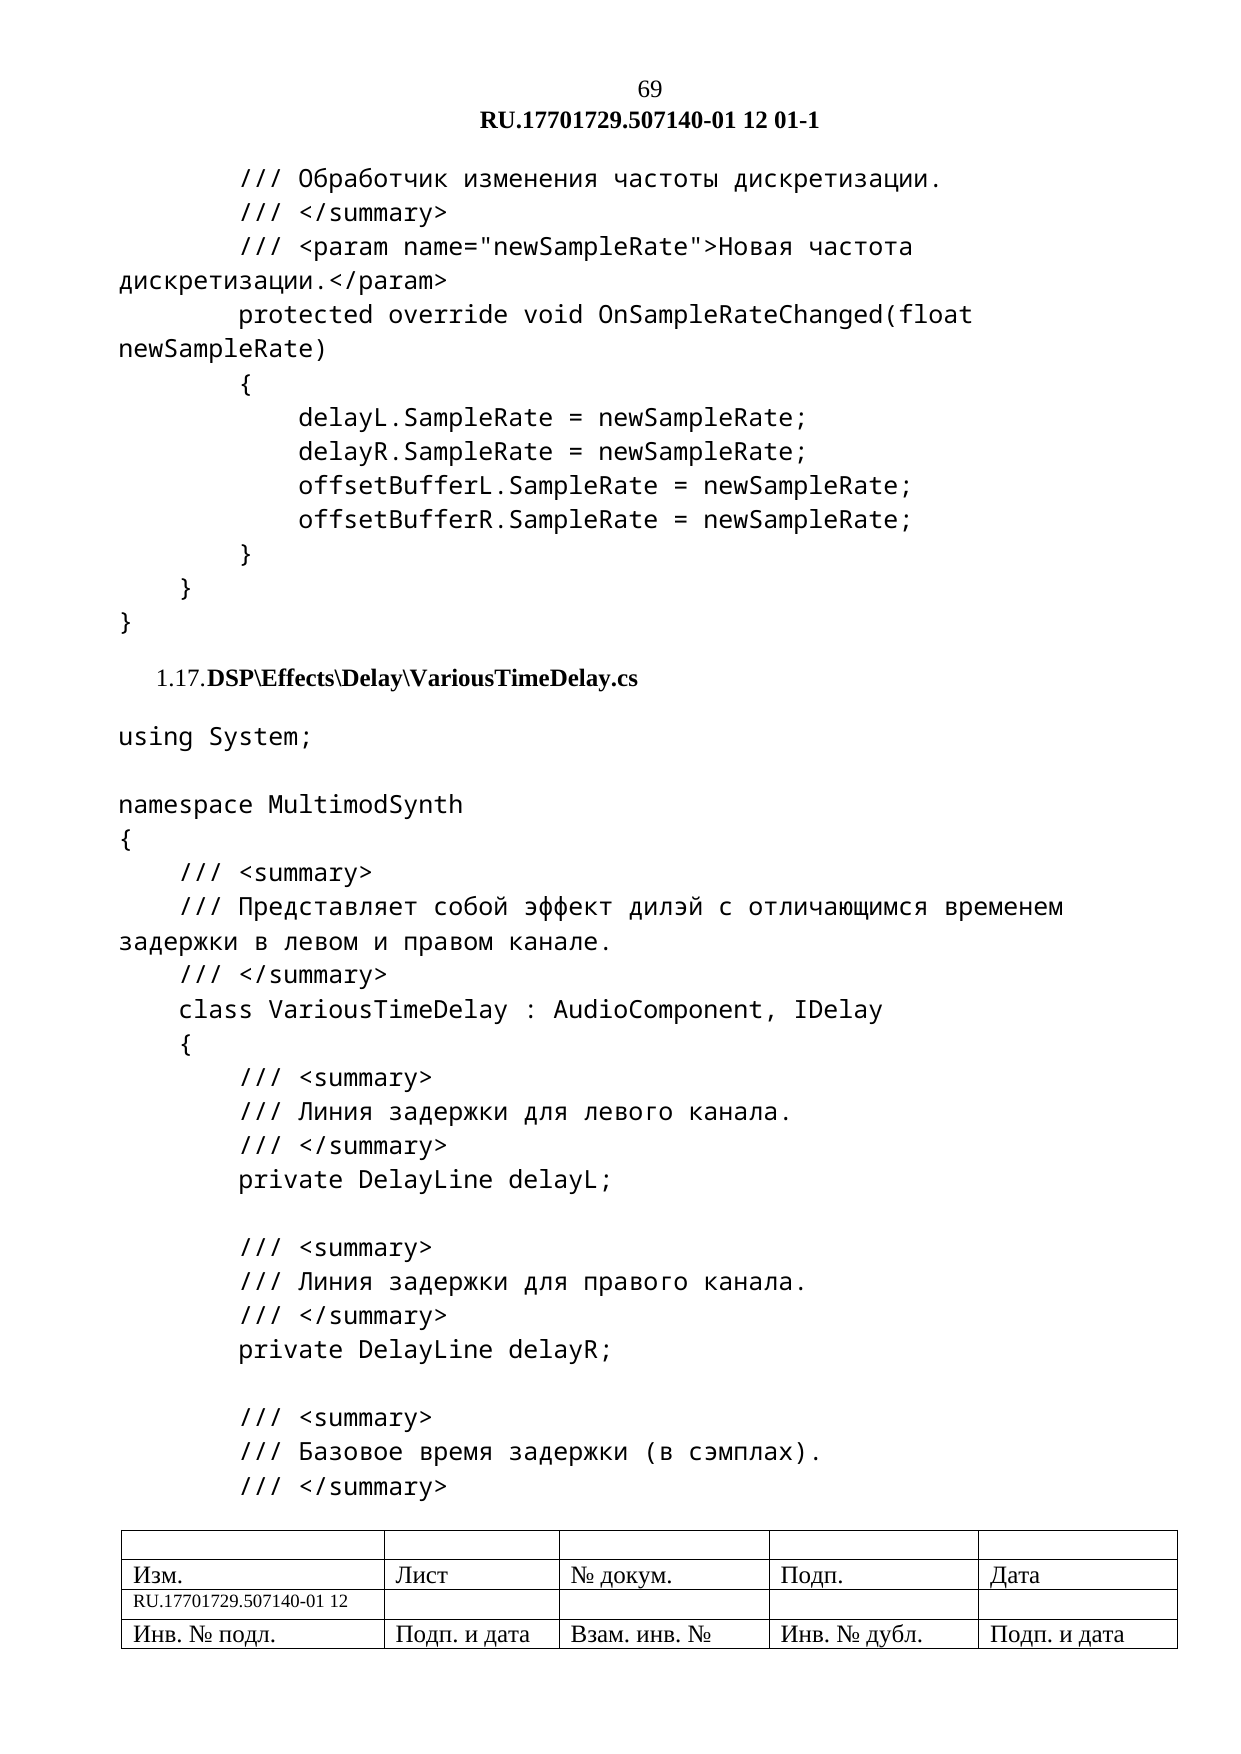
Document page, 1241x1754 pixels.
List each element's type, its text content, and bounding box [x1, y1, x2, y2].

text delayR.SampleRate = newSampleRate; [118, 433, 1181, 467]
text /// Обработчик изменения частоты дискретизации. [118, 161, 1181, 195]
text /// <summary> [118, 1230, 1181, 1264]
text } [118, 569, 1181, 604]
text delayL.SampleRate = newSampleRate; [118, 399, 1181, 433]
text /// </summary> [118, 957, 1181, 991]
text /// </summary> [118, 1468, 1181, 1502]
text /// Базовое время задержки (в сэмплах). [118, 1434, 1181, 1468]
text /// <summary> [118, 1400, 1181, 1434]
text /// </summary> [118, 1127, 1181, 1162]
text /// Представляет собой эффект дилэй с отличающимся временем задержки в левом и правом канале. [118, 889, 1181, 957]
text protected override void OnSampleRateChanged(float newSampleRate) [118, 297, 1181, 365]
text /// <summary> [118, 855, 1181, 889]
subtitle DSP\Effects\Delay\VariousTimeDelay.cs [156, 663, 1181, 691]
text private DelayLine delayL; [118, 1162, 1181, 1196]
text /// </summary> [118, 1298, 1181, 1332]
text /// Линия задержки для правого канала. [118, 1264, 1181, 1298]
text /// <param name="newSampleRate">Новая частота дискретизации.</param> [118, 229, 1181, 297]
text /// <summary> [118, 1059, 1181, 1093]
text /// </summary> [118, 195, 1181, 229]
text offsetBufferR.SampleRate = newSampleRate; [118, 501, 1181, 536]
text class VariousTimeDelay : AudioComponent, IDelay [118, 991, 1181, 1025]
text } [118, 536, 1181, 569]
text private DelayLine delayR; [118, 1332, 1181, 1366]
text /// Линия задержки для левого канала. [118, 1093, 1181, 1127]
text } [118, 604, 1181, 638]
text namespace MultimodSynth [118, 787, 1181, 821]
text { [118, 365, 1181, 399]
text { [118, 1025, 1181, 1059]
text using System; [118, 719, 1181, 753]
text offsetBufferL.SampleRate = newSampleRate; [118, 467, 1181, 501]
text { [118, 821, 1181, 855]
